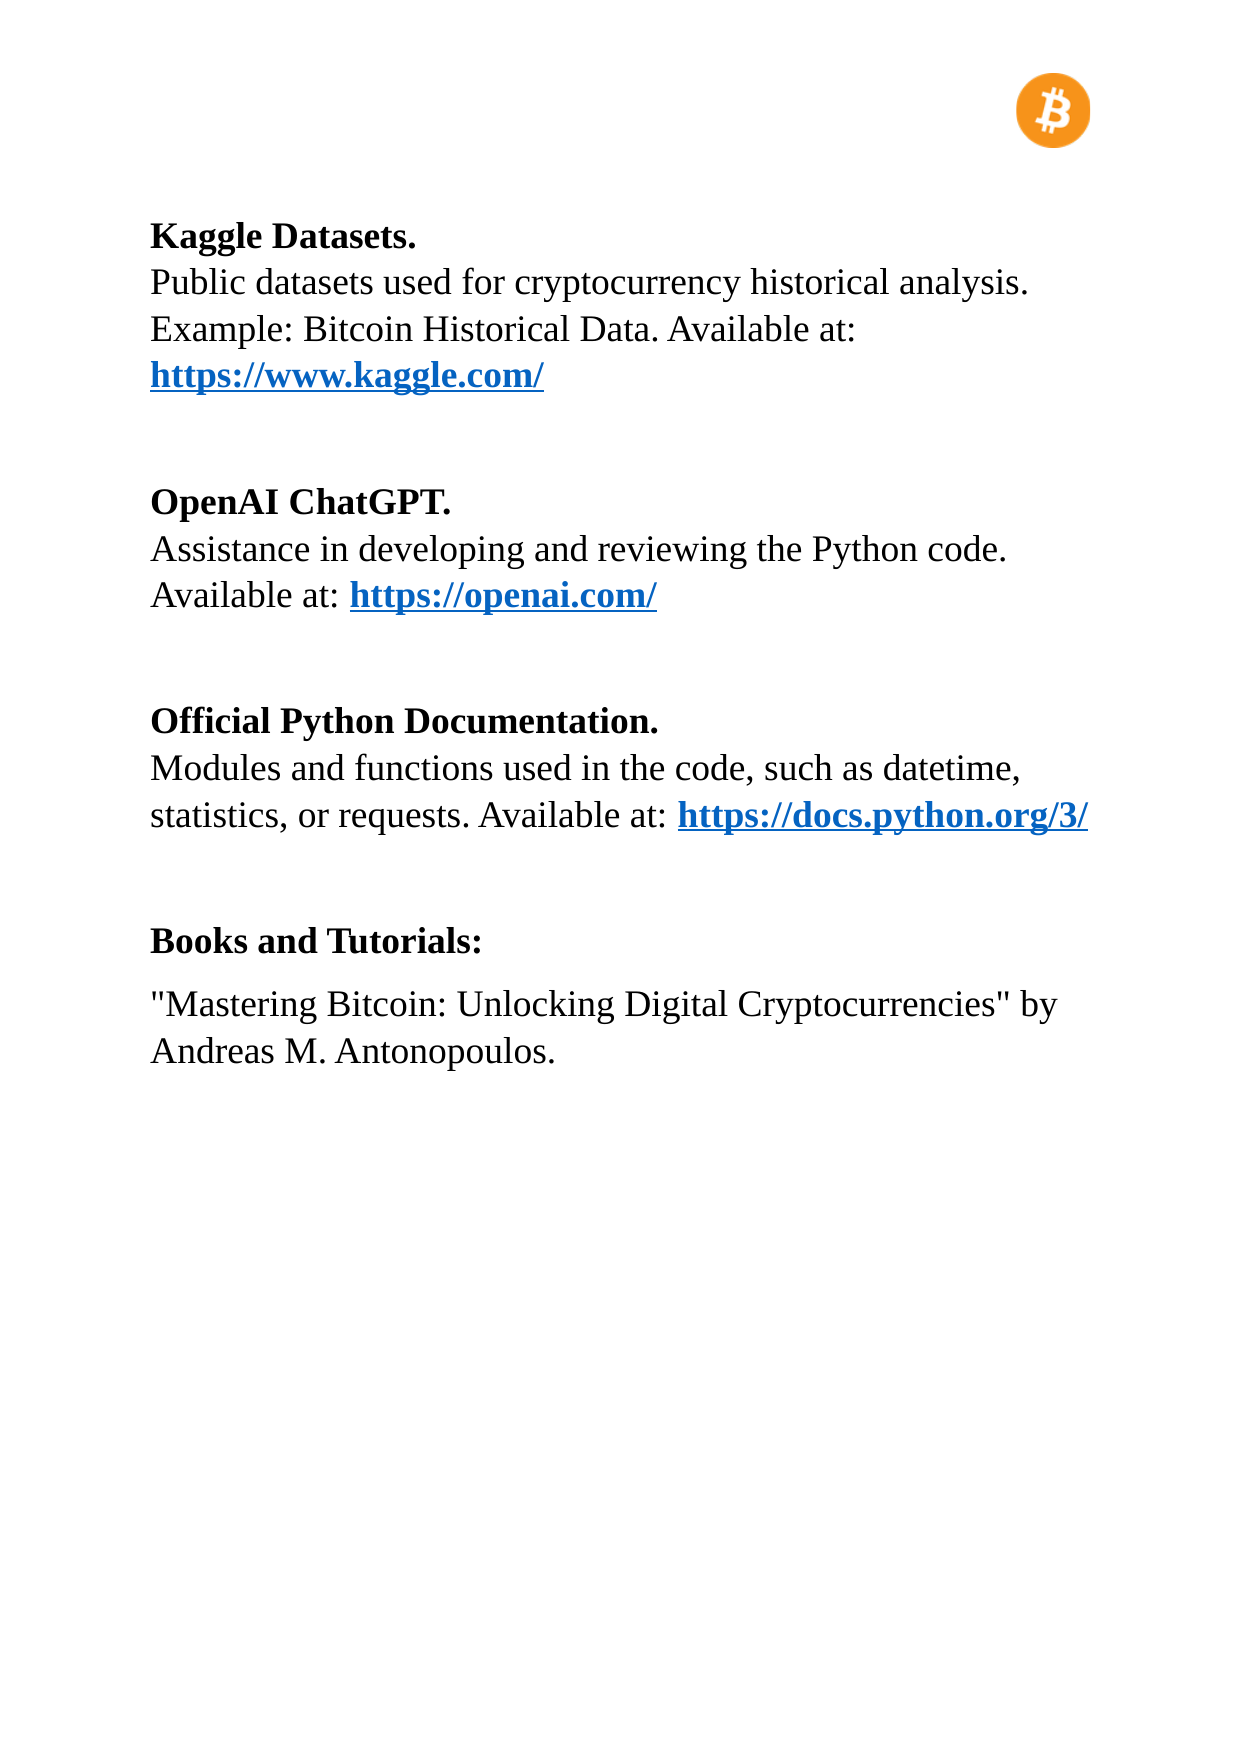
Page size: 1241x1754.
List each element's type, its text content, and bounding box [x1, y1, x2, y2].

picture [1016, 73, 1091, 148]
text Books and Tutorials: [150, 918, 1090, 962]
text Kaggle Datasets. Public datasets used for cryptocurrency historical analysis. Example: Bitcoin Historical Data. Available at: https://www.kaggle.com/ [150, 213, 1090, 396]
text "Mastering Bitcoin: Unlocking Digital Cryptocurrencies" by Andreas M. Antonopoulos. [150, 982, 1090, 1071]
text OpenAI ChatGPT. Assistance in developing and reviewing the Python code. Available at: https://openai.com/ [150, 479, 1090, 616]
text Official Python Documentation. Modules and functions used in the code, such as datetime, statistics, or requests. Available at: https://docs.python.org/3/ [150, 699, 1090, 835]
